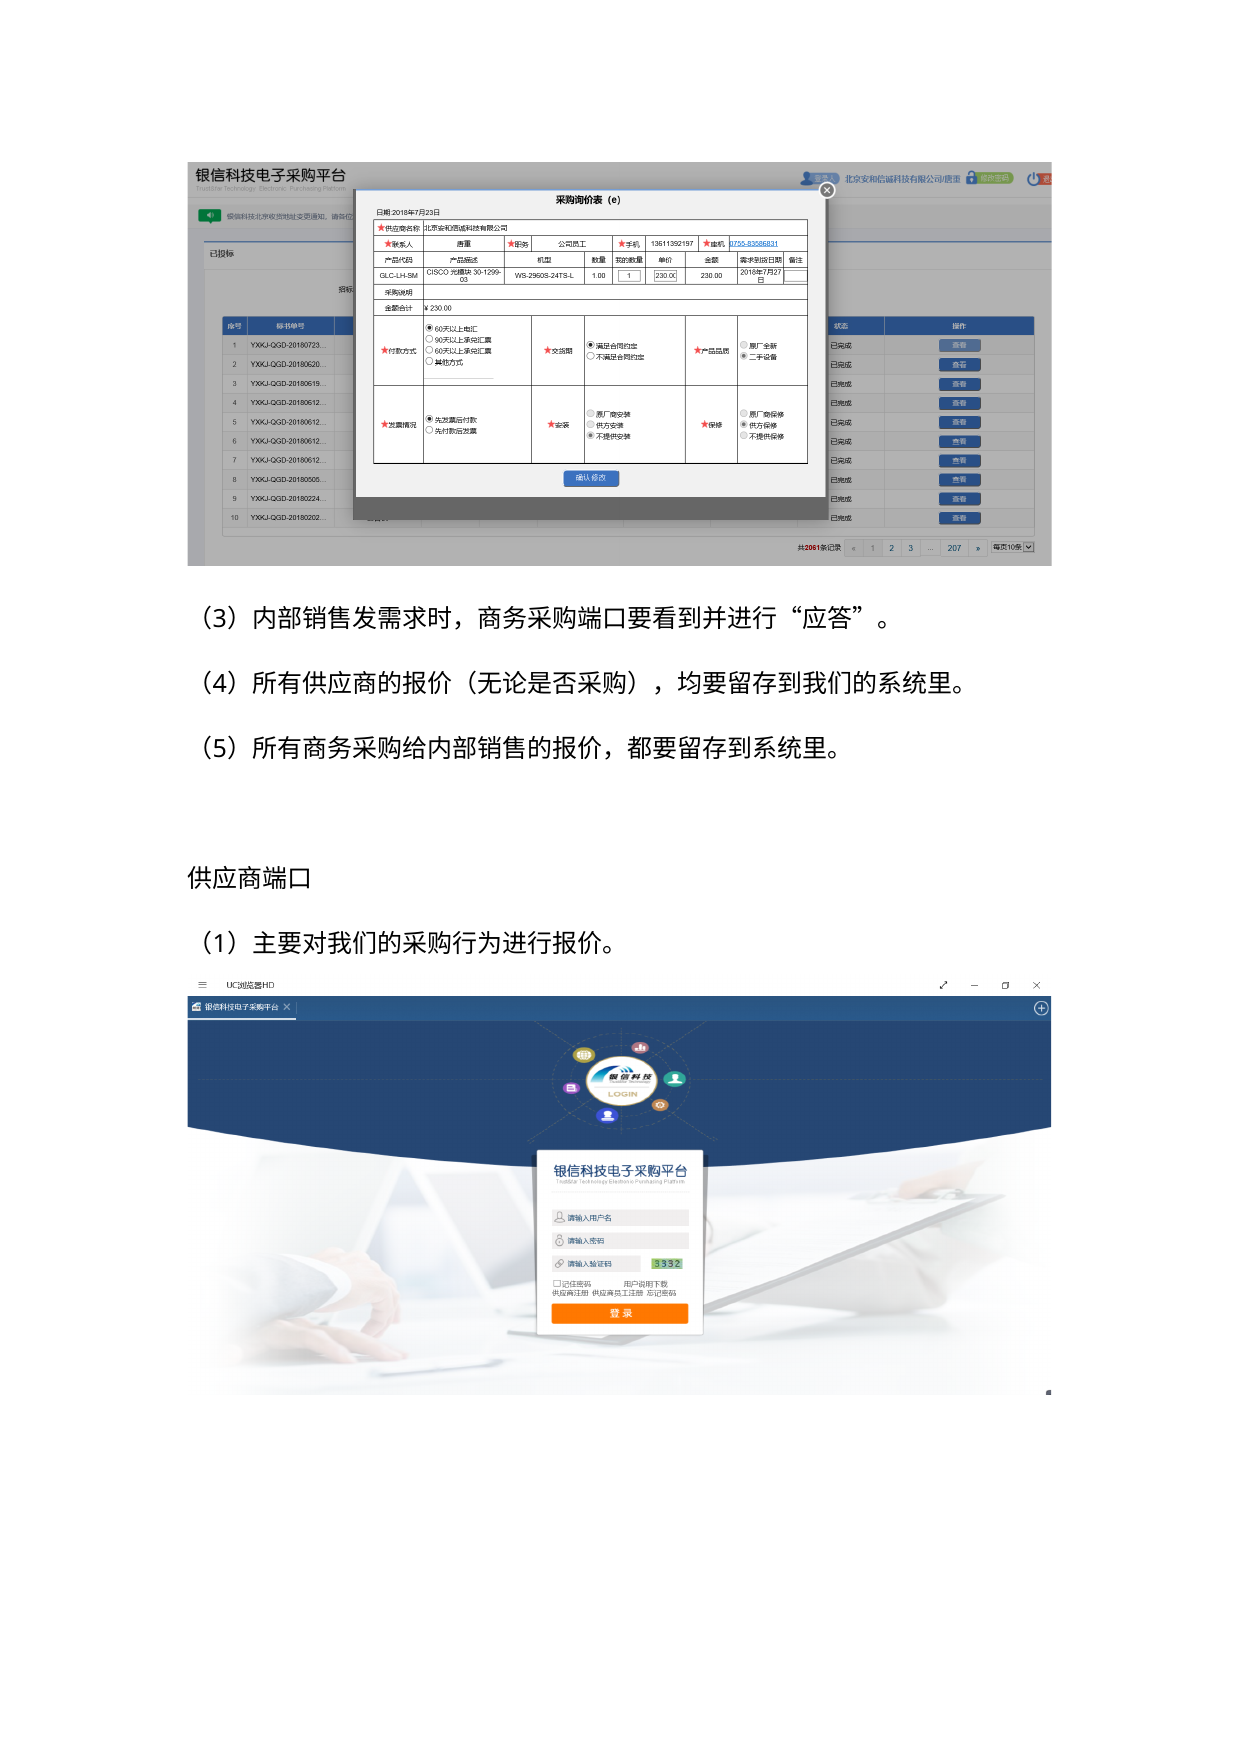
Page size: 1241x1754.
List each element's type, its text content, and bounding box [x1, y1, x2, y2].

text 供应商端口 [187, 844, 1053, 909]
text （5）所有商务采购给内部销售的报价，都要留存到系统里。 [187, 714, 1053, 779]
text （4）所有供应商的报价（无论是否采购），均要留存到我们的系统里。 [187, 649, 1053, 714]
text （3）内部销售发需求时，商务采购端口要看到并进行“应答”。 [187, 584, 1053, 649]
list 主要对我们的采购行为进行报价。 [187, 909, 1053, 974]
picture [187, 974, 1052, 1395]
picture [187, 162, 1052, 566]
